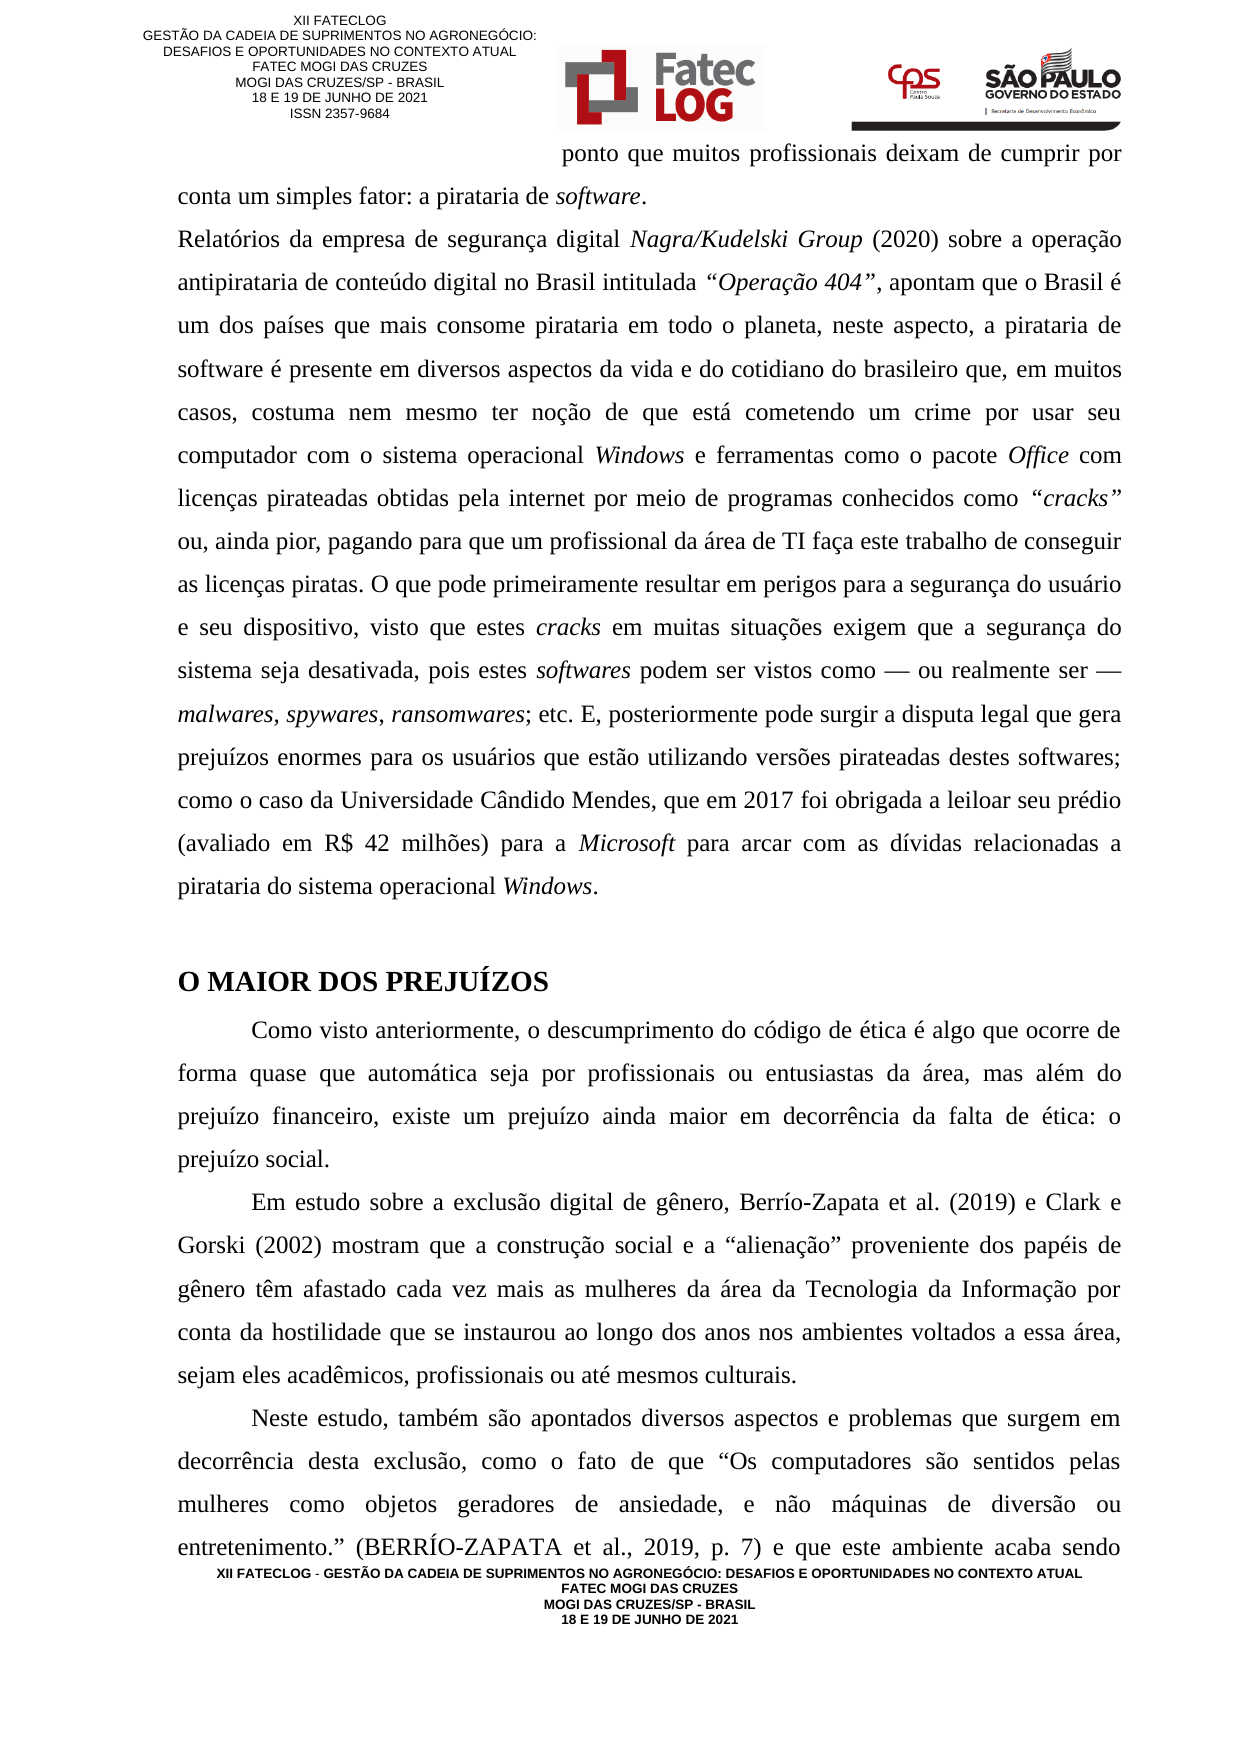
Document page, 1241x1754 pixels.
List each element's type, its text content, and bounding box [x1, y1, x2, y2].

text Em estudo sobre a exclusão digital de gênero, Berrío-Zapata et al. (2019) e Clark e Gorski (2002) mostram que a construção social e a “alienação” proveniente dos papéis de gênero têm afastado cada vez mais as mulheres da área da Tecnologia da Informação por conta da hostilidade que se instaurou ao longo dos anos nos ambientes voltados a essa área, sejam eles acadêmicos, profissionais ou até mesmos culturais. [177, 1187, 1122, 1389]
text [177, 1403, 1122, 1561]
picture [557, 44, 766, 132]
text Relatórios da empresa de segurança digital Nagra/Kudelski Group (2020) sobre a operação antipirataria de conteúdo digital no Brasil intitulada “Operação 404”, apontam que o Brasil é um dos países que mais consome pirataria em todo o planeta, neste aspecto, a pirataria de software é presente em diversos aspectos da vida e do cotidiano do brasileiro que, em muitos casos, costuma nem mesmo ter noção de que está cometendo um crime por usar seu computador com o sistema operacional Windows e ferramentas como o pacote Office com licenças pirateadas obtidas pela internet por meio de programas conhecidos como “cracks” ou, ainda pior, pagando para que um profissional da área de TI faça este trabalho de conseguir as licenças piratas. O que pode primeiramente resultar em perigos para a segurança do usuário e seu dispositivo, visto que estes cracks em muitas situações exigem que a segurança do sistema seja desativada, pois estes softwares podem ser vistos como — ou realmente ser — malwares, spywares, ransomwares; etc. E, posteriormente pode surgir a disputa legal que gera prejuízos enormes para os usuários que estão utilizando versões pirateadas destes softwares; como o caso da Universidade Cândido Mendes, que em 2017 foi obrigada a leiloar seu prédio (avaliado em R$ 42 milhões) para a Microsoft para arcar com as dívidas relacionadas a pirataria do sistema operacional Windows. [177, 224, 1122, 900]
text O MAIOR DOS PREJUÍZOS [177, 964, 1122, 998]
picture [851, 44, 1123, 131]
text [177, 138, 1122, 210]
text Como visto anteriormente, o descumprimento do código de ética é algo que ocorre de forma quase que automática seja por profissionais ou entusiastas da área, mas além do prejuízo financeiro, existe um prejuízo ainda maior em decorrência da falta de ética: o prejuízo social. [177, 1015, 1122, 1173]
